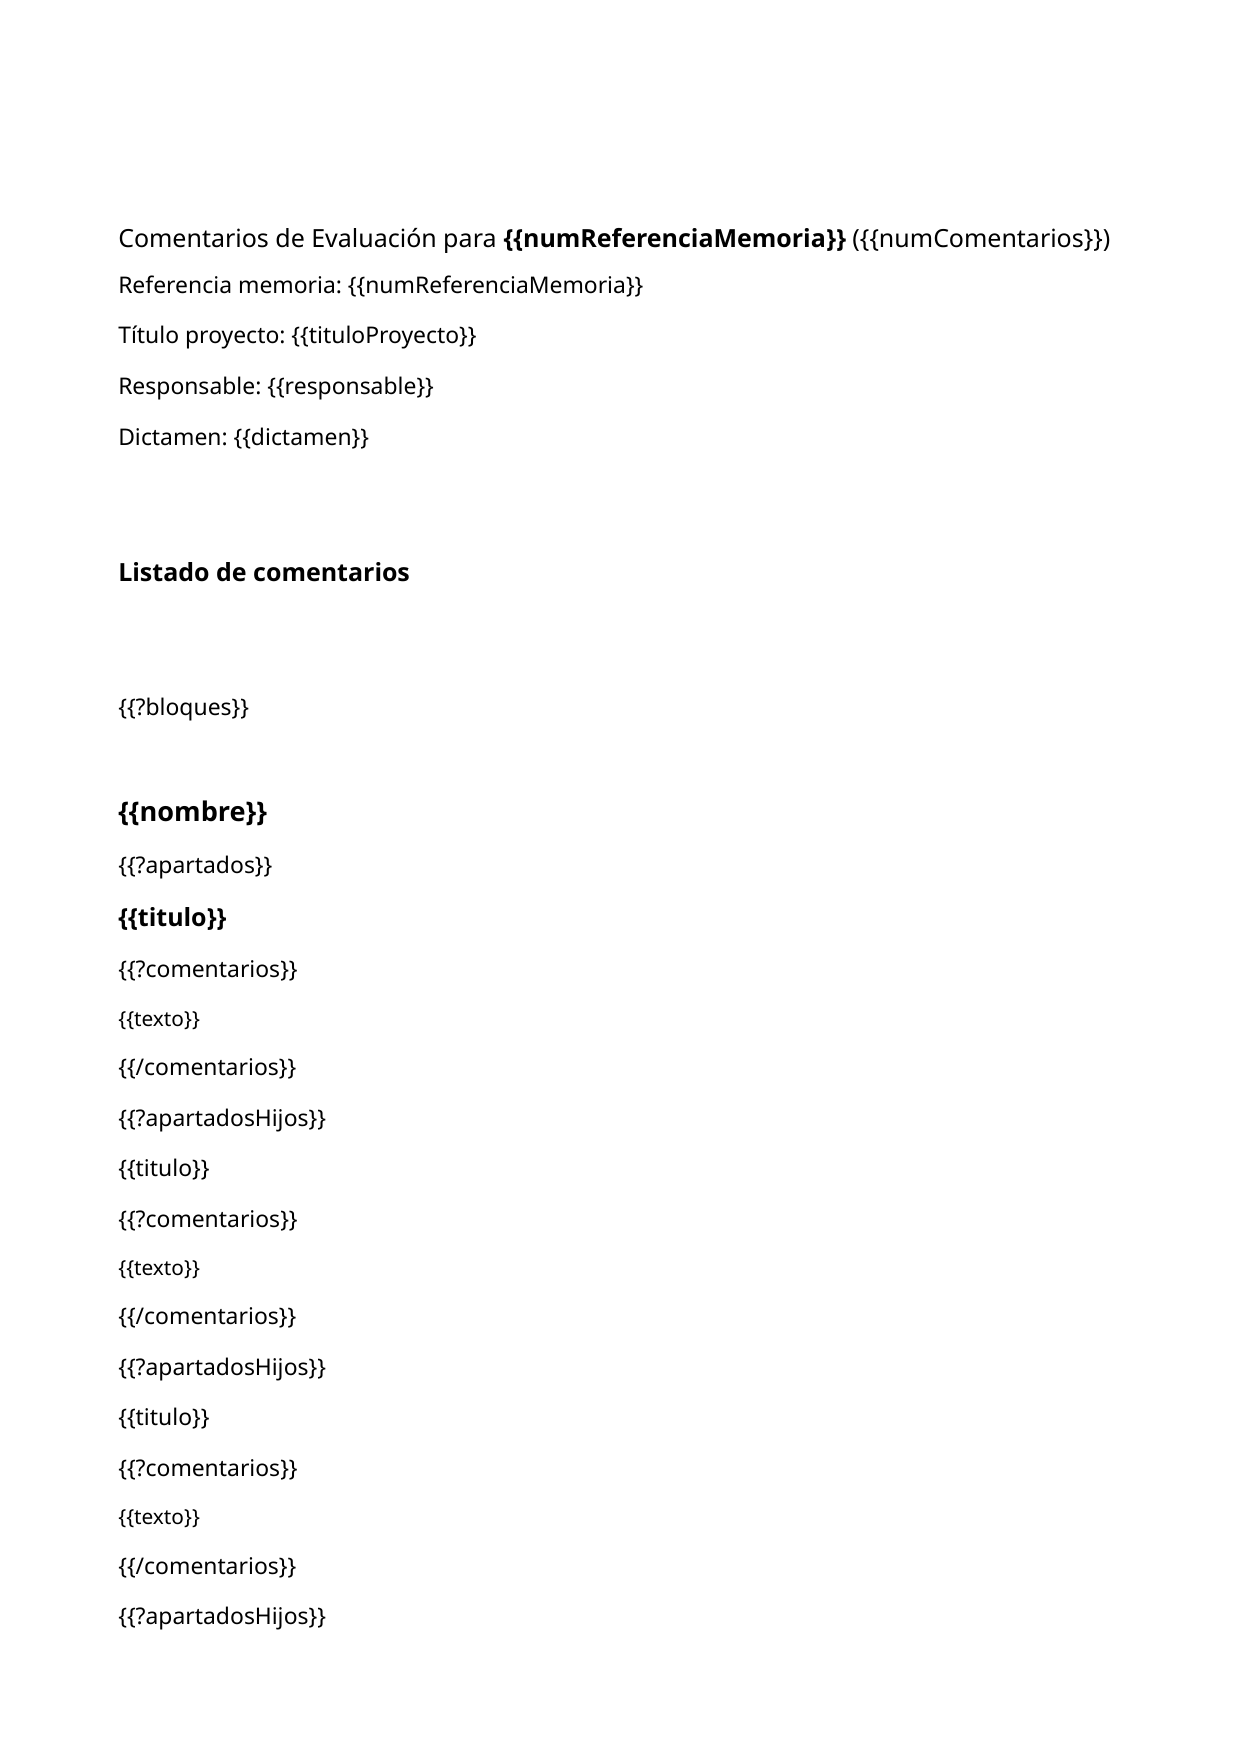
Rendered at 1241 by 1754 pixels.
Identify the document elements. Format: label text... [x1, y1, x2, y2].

text {{titulo}} [118, 1401, 1122, 1433]
text {{titulo}} [118, 1152, 1122, 1183]
text {{/comentarios}} [118, 1051, 1122, 1082]
text {{/comentarios}} [118, 1549, 1122, 1581]
list Título proyecto: {{tituloProyecto}} [118, 319, 1122, 351]
text {{texto}} [118, 1502, 1122, 1531]
list Comentarios de Evaluación para {{numReferenciaMemoria}} ({{numComentarios}}) [118, 118, 1122, 254]
text {{?comentarios}} [118, 1452, 1122, 1483]
list Listado de comentarios [118, 554, 1122, 588]
list Dictamen: {{dictamen}} [118, 421, 1122, 452]
list {{?apartados}} [118, 849, 1122, 880]
text {{?apartadosHijos}} [118, 1351, 1122, 1382]
text {{?apartadosHijos}} [118, 1600, 1122, 1631]
list Referencia memoria: {{numReferenciaMemoria}} [118, 269, 1122, 300]
list {{titulo}} [118, 899, 1122, 934]
text {{texto}} [118, 1253, 1122, 1282]
text {{?apartadosHijos}} [118, 1102, 1122, 1133]
text {{/comentarios}} [118, 1300, 1122, 1332]
text {{texto}} [118, 1004, 1122, 1032]
list {{?comentarios}} [118, 953, 1122, 984]
text {{?comentarios}} [118, 1203, 1122, 1234]
list {{?bloques}} [118, 691, 1122, 722]
list Responsable: {{responsable}} [118, 370, 1122, 401]
list {{nombre}} [118, 792, 1122, 829]
